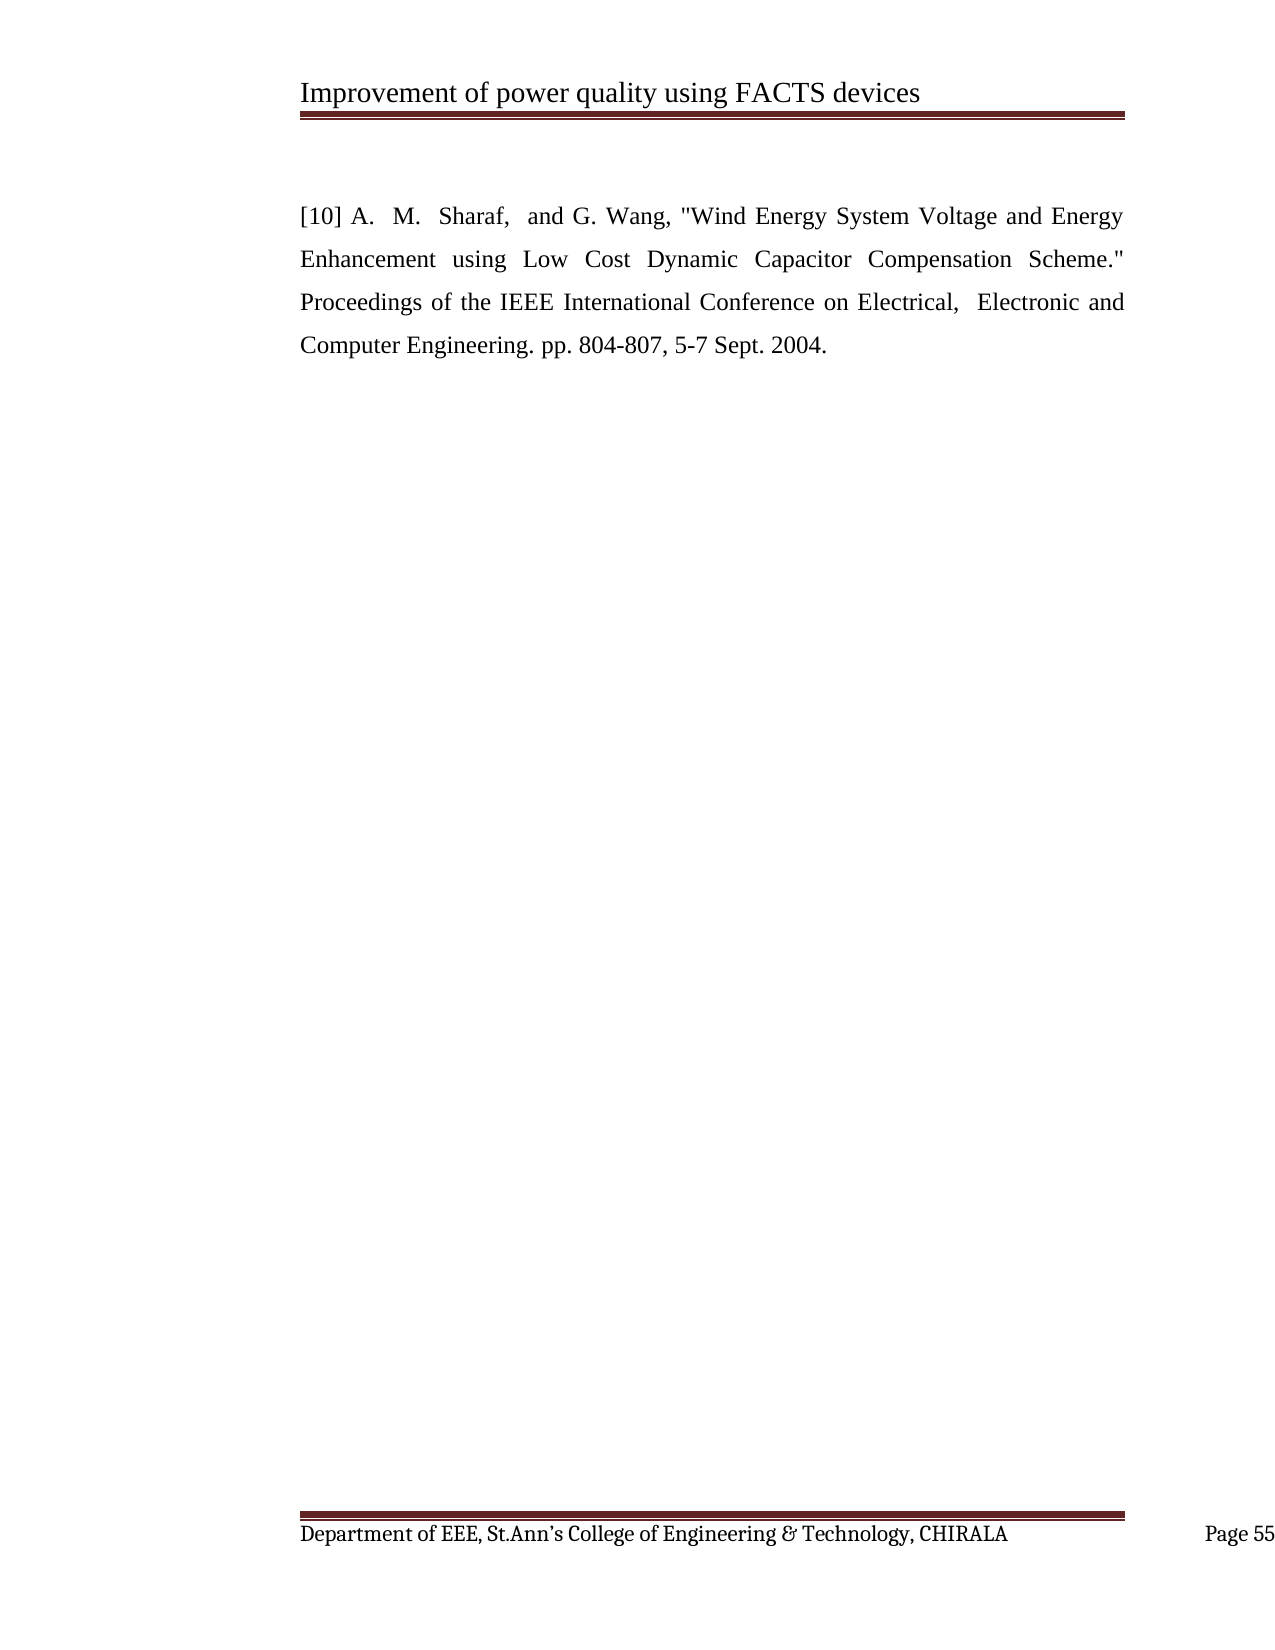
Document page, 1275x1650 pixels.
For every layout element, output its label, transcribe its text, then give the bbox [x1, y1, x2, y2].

text [10] A. M. Sharaf, and G. Wang, "Wind Energy System Voltage and Energy Enhancement using Low Cost Dynamic Capacitor Compensation Scheme." Proceedings of the IEEE International Conference on Electrical, Electronic and Computer Engineering. pp. 804-807, 5-7 Sept. 2004. [300, 201, 1125, 359]
